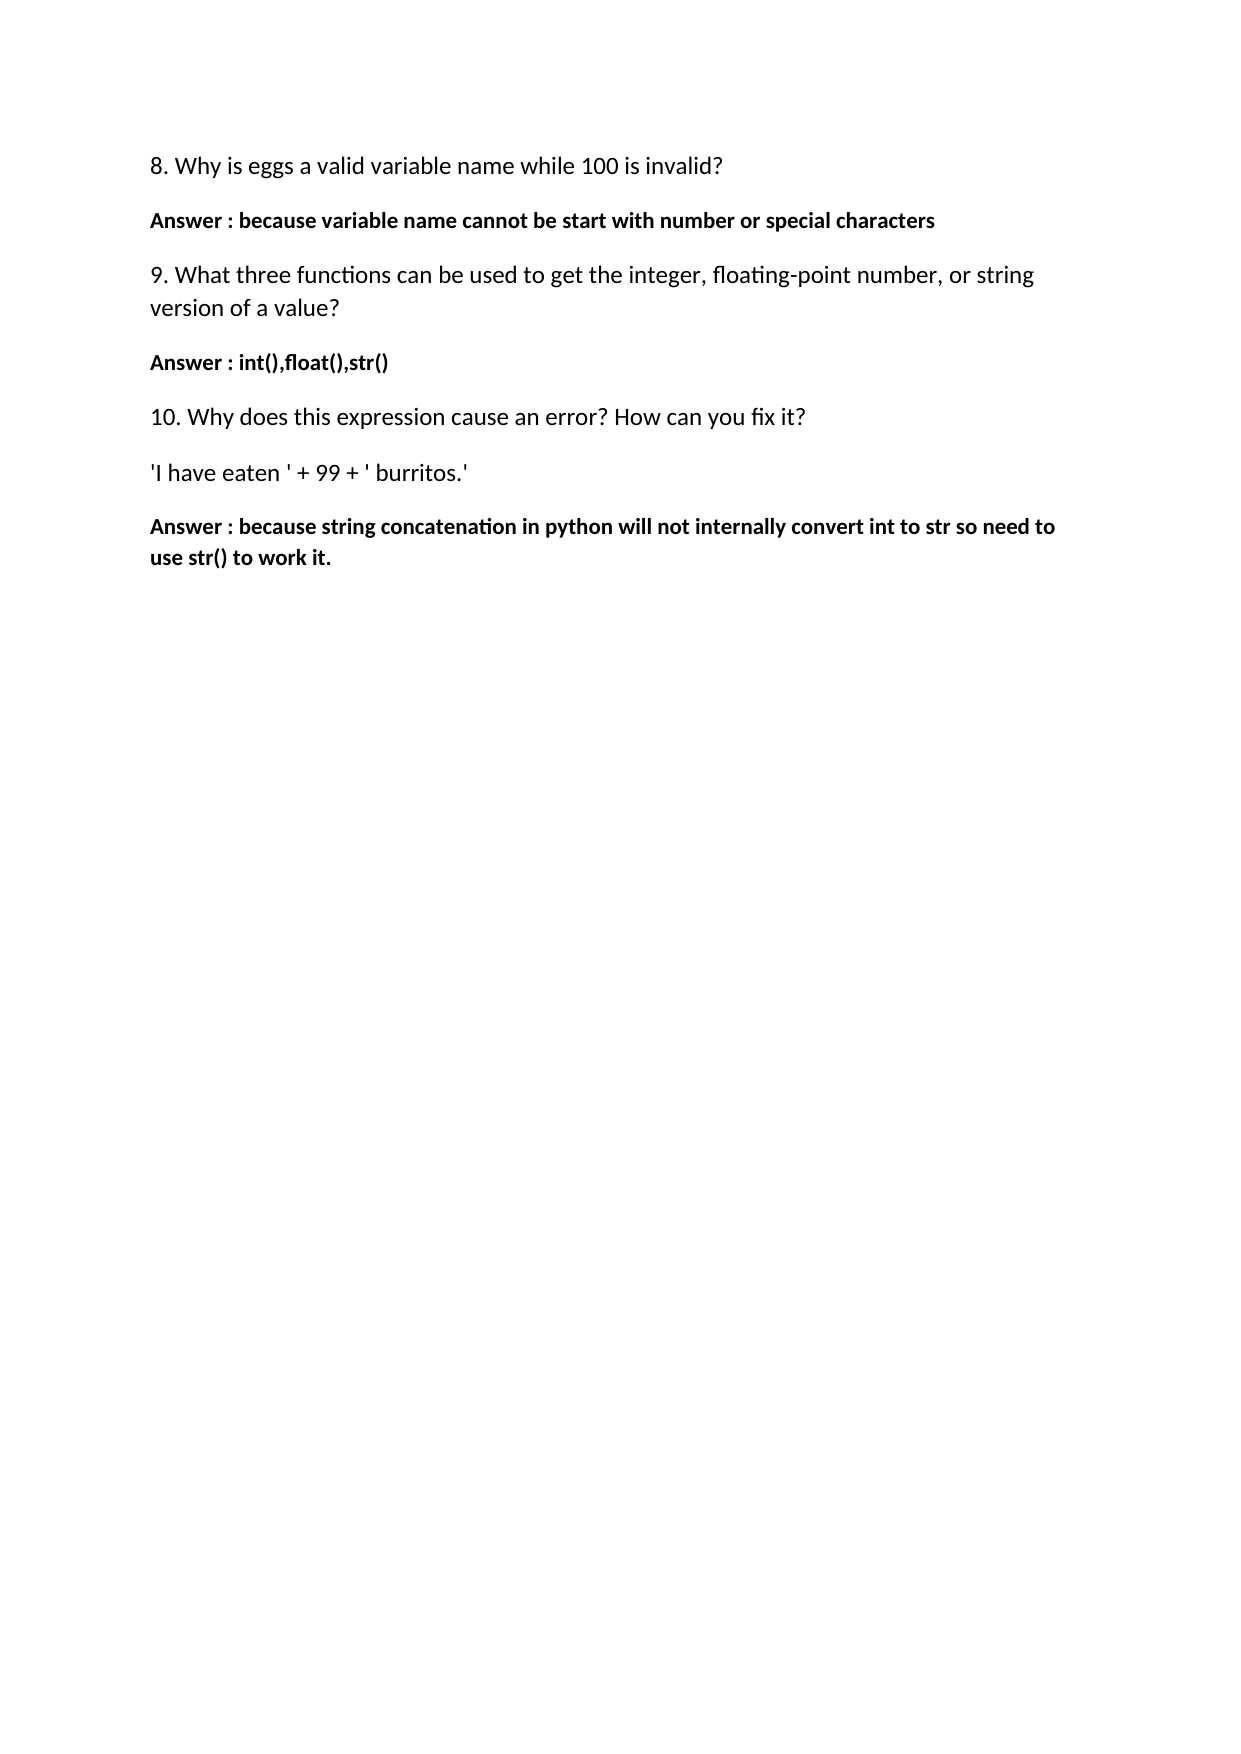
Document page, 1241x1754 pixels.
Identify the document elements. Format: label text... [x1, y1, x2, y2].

text Answer : because string concatenation in python will not internally convert int to str so need to use str() to work it. [150, 512, 1090, 571]
text 10. Why does this expression cause an error? How can you fix it? [150, 401, 1090, 431]
text 'I have eaten ' + 99 + ' burritos.' [150, 457, 1090, 487]
text Answer : int(),float(),str() [150, 348, 1090, 376]
text 9. What three functions can be used to get the integer, floating-point number, or string version of a value? [150, 259, 1090, 322]
text Answer : because variable name cannot be start with number or special characters [150, 206, 1090, 234]
text 8. Why is eggs a valid variable name while 100 is invalid? [150, 150, 1090, 181]
